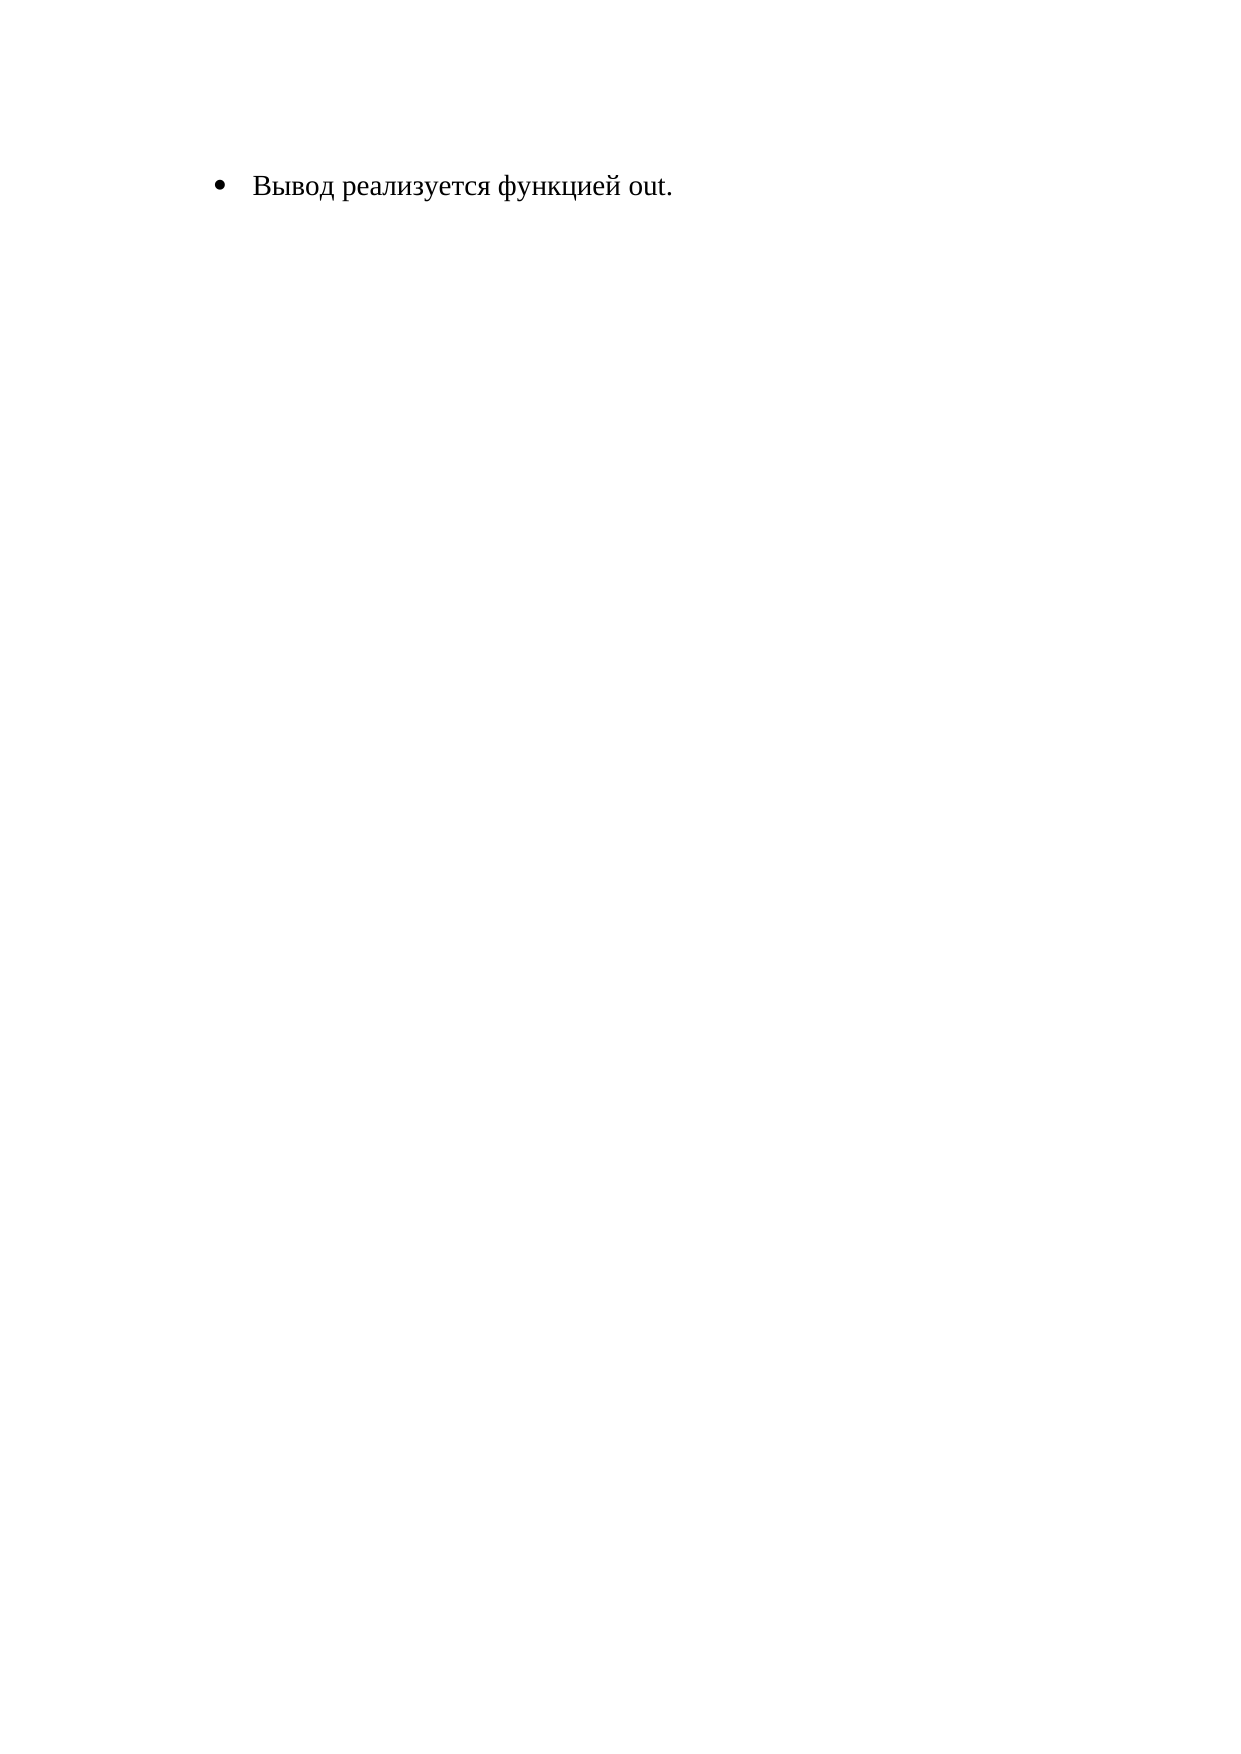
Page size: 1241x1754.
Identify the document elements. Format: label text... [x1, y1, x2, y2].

list Вывод реализуется функцией out. [215, 168, 1152, 202]
